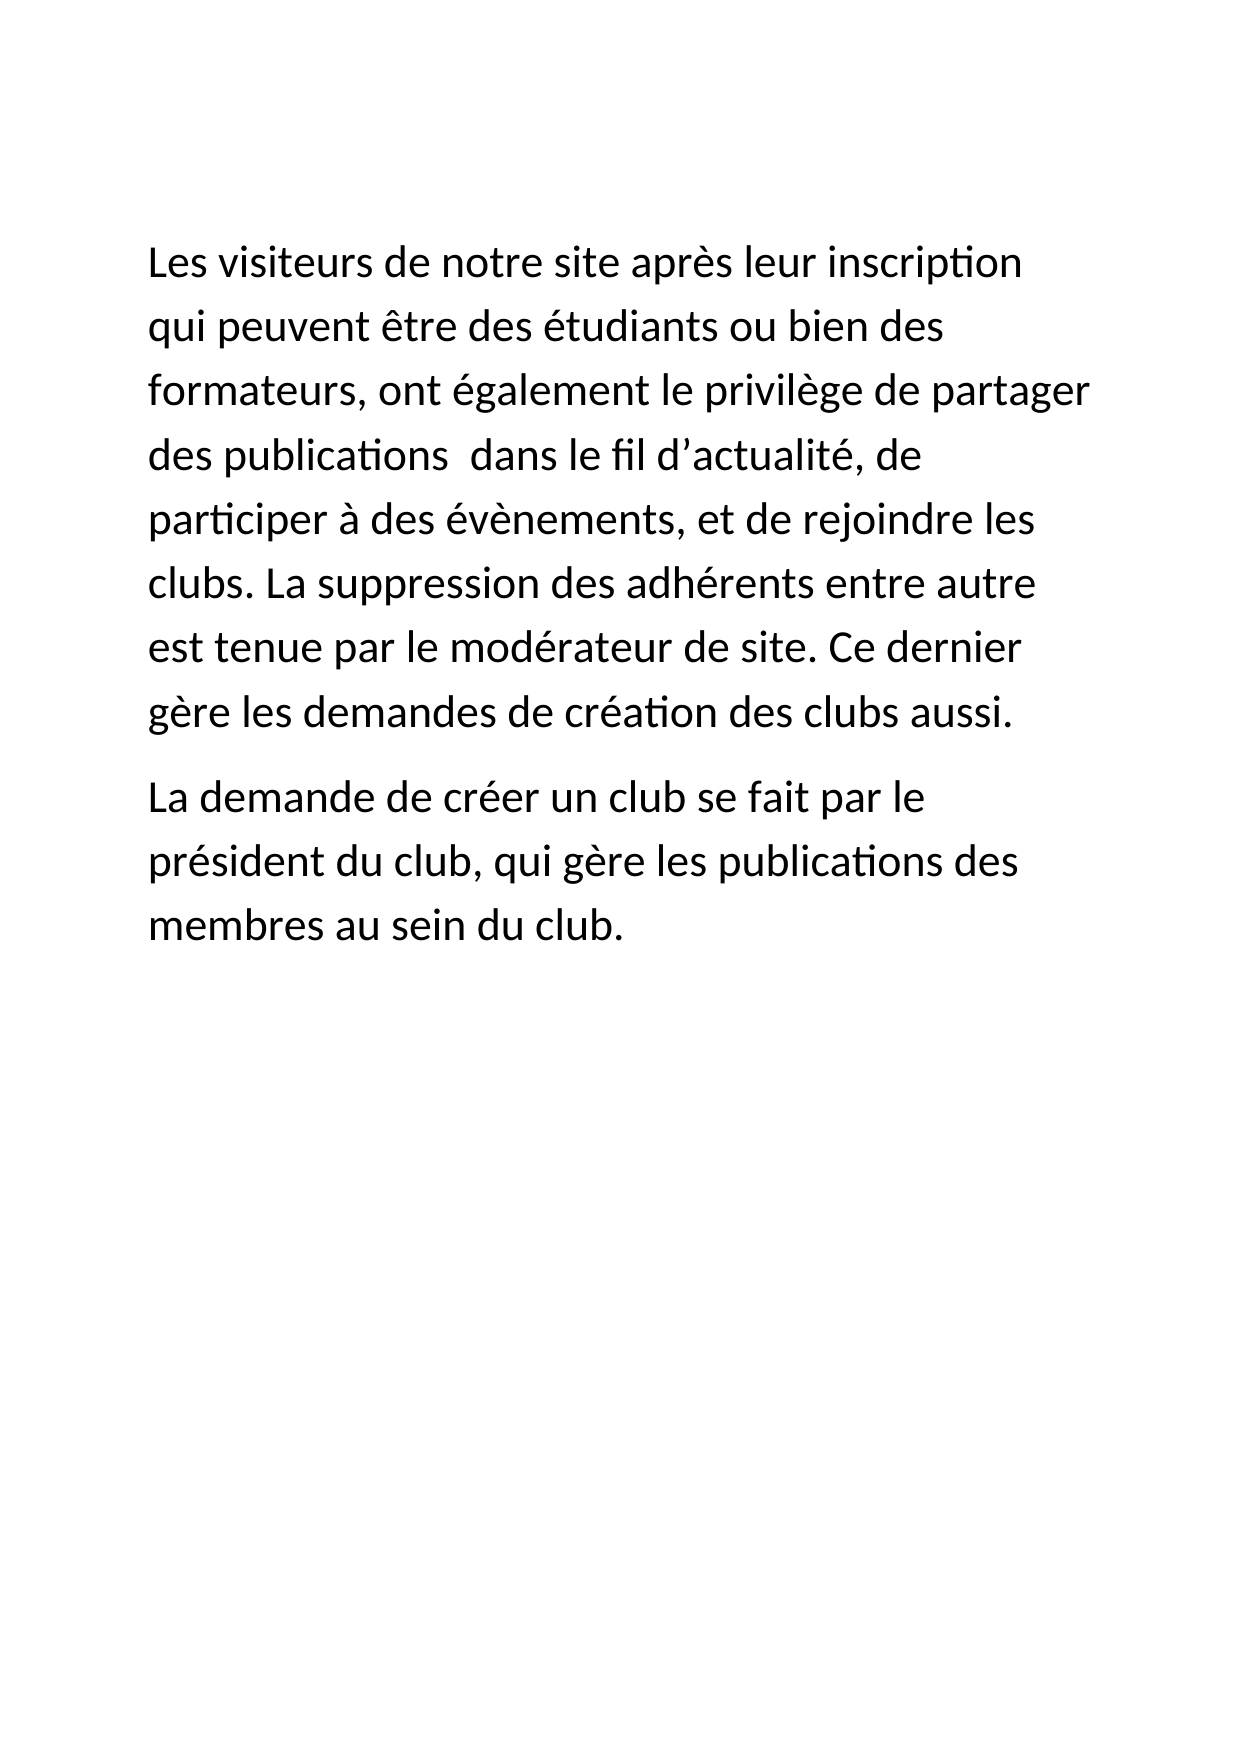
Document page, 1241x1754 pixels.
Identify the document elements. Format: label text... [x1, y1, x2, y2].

text Les visiteurs de notre site après leur inscription qui peuvent être des étudiants ou bien des formateurs, ont également le privilège de partager des publications dans le fil d’actualité, de participer à des évènements, et de rejoindre les clubs. La suppression des adhérents entre autre est tenue par le modérateur de site. Ce dernier gère les demandes de création des clubs aussi. [148, 233, 1093, 738]
text La demande de créer un club se fait par le président du club, qui gère les publications des membres au sein du club. [148, 768, 1093, 952]
